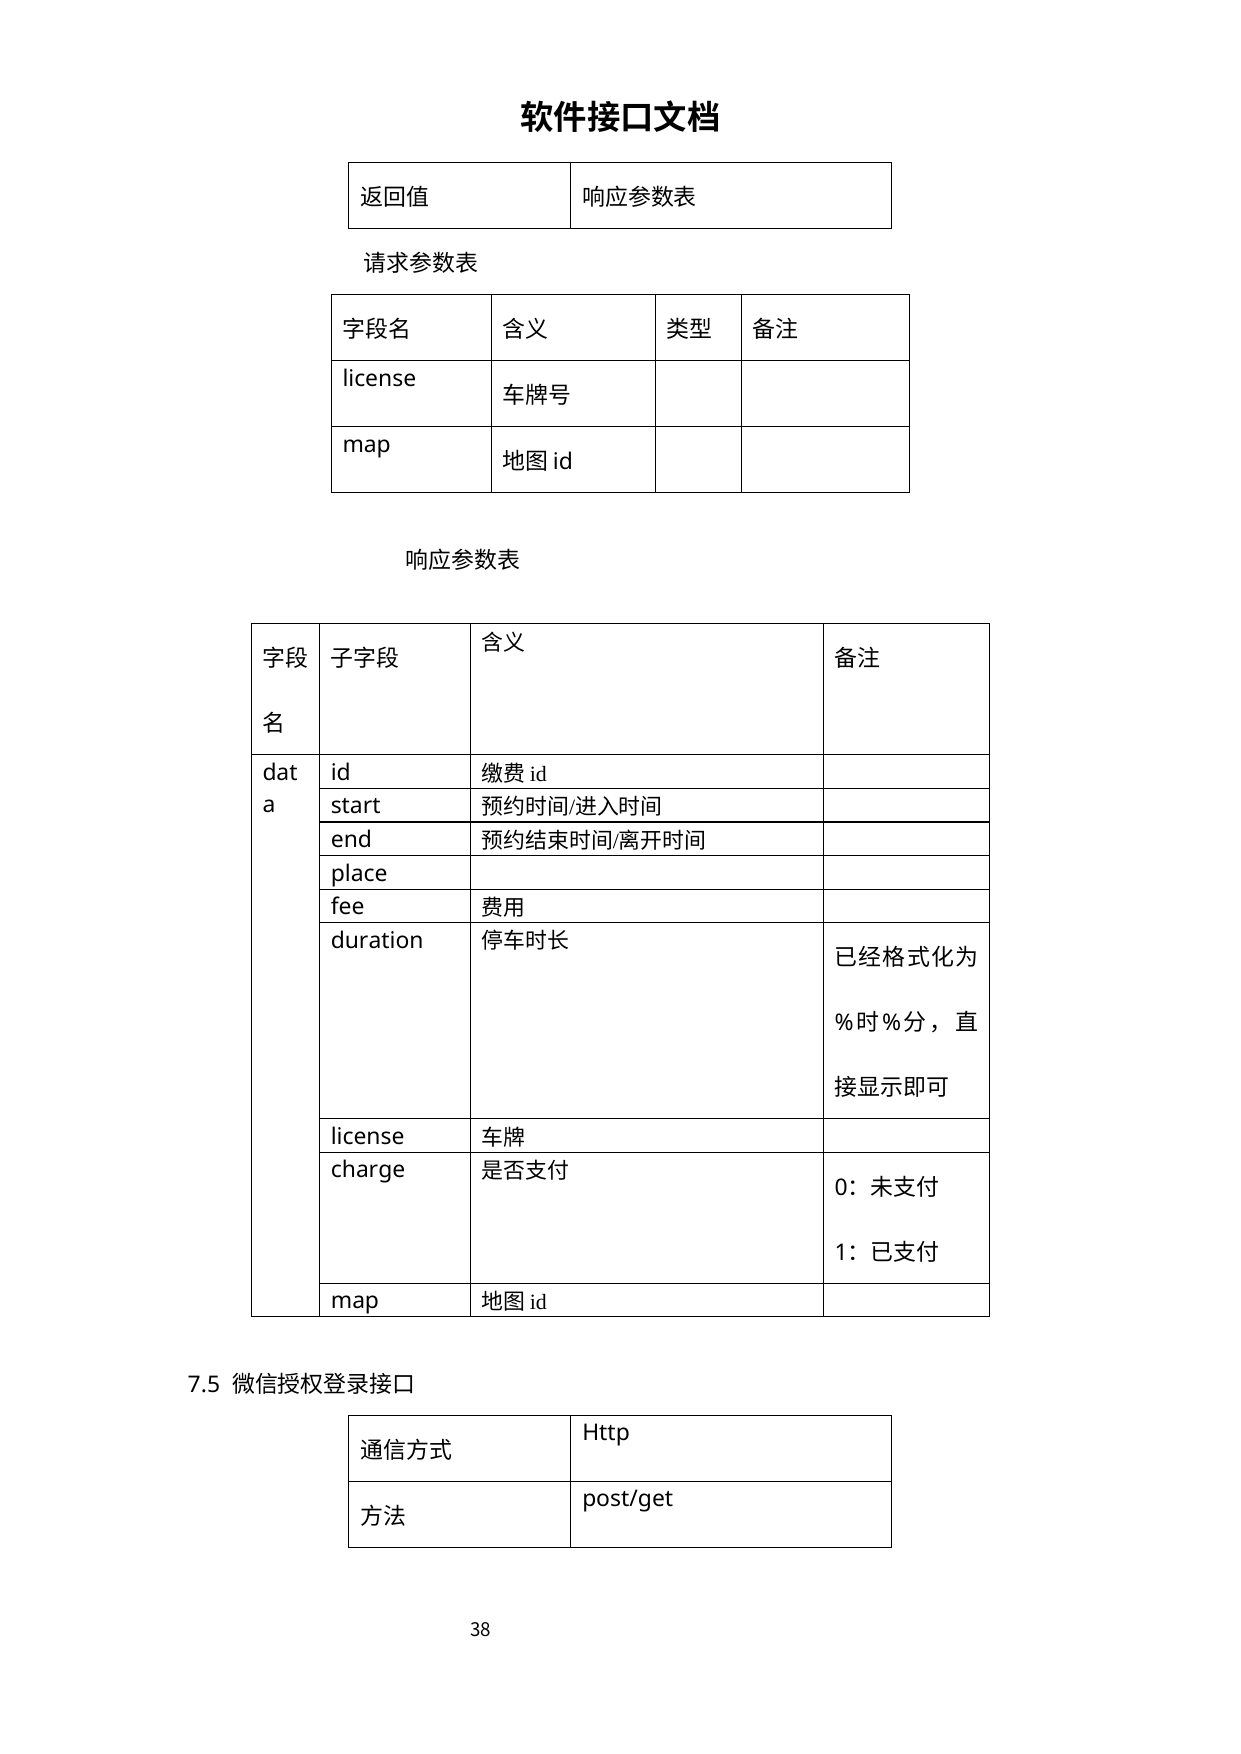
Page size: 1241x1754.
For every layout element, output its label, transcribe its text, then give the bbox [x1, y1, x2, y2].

table_cell map [332, 427, 491, 492]
table_header 备注 [742, 295, 909, 360]
table_cell 车牌 [471, 1119, 823, 1152]
table_cell 预约结束时间/离开时间 [471, 823, 823, 855]
table_cell [824, 755, 989, 788]
table_cell [824, 1284, 989, 1316]
table_cell 响应参数表 [571, 163, 891, 228]
text 7.5 微信授权登录接口 [187, 1350, 1053, 1415]
table_cell [742, 361, 909, 426]
table_cell end [320, 823, 470, 855]
table_cell data [252, 755, 319, 1316]
table_cell 车牌号 [492, 361, 655, 426]
table_cell [656, 427, 741, 492]
table_header 子字段 [320, 624, 470, 754]
table_header Http [571, 1416, 891, 1481]
table_cell [742, 427, 909, 492]
table_header 类型 [656, 295, 741, 360]
table_cell start [320, 789, 470, 821]
table_cell 0：未支付 1：已支付 [824, 1153, 989, 1283]
text 请求参数表 [262, 229, 1053, 294]
table_cell 已经格式化为%时%分，直接显示即可 [824, 923, 989, 1118]
table_header 字段名 [252, 624, 319, 754]
table_cell place [320, 856, 470, 888]
table_cell 缴费id [471, 755, 823, 788]
text 响应参数表 [262, 526, 1053, 591]
table_cell [824, 890, 989, 922]
table_header 字段名 [332, 295, 491, 360]
table_cell license [332, 361, 491, 426]
table_cell 地图id [471, 1284, 823, 1316]
table_cell duration [320, 923, 470, 1118]
table_cell [824, 789, 989, 821]
table_cell charge [320, 1153, 470, 1283]
table_cell 返回值 [349, 163, 570, 228]
table_header 含义 [492, 295, 655, 360]
table_cell 方法 [349, 1482, 570, 1547]
table_cell [656, 361, 741, 426]
table_cell id [320, 755, 470, 788]
table_cell license [320, 1119, 470, 1152]
table_cell [824, 823, 989, 855]
table_cell [824, 856, 989, 888]
table_cell [471, 856, 823, 888]
table_cell map [320, 1284, 470, 1316]
table_cell 地图id [492, 427, 655, 492]
table_header 通信方式 [349, 1416, 570, 1481]
table_cell 费用 [471, 890, 823, 922]
table_cell post/get [571, 1482, 891, 1547]
table_header 备注 [824, 624, 989, 754]
table_cell fee [320, 890, 470, 922]
table_cell 停车时长 [471, 923, 823, 1118]
table_cell [824, 1119, 989, 1152]
table_cell 是否支付 [471, 1153, 823, 1283]
table_cell 预约时间/进入时间 [471, 789, 823, 821]
table_header 含义 [471, 624, 823, 754]
